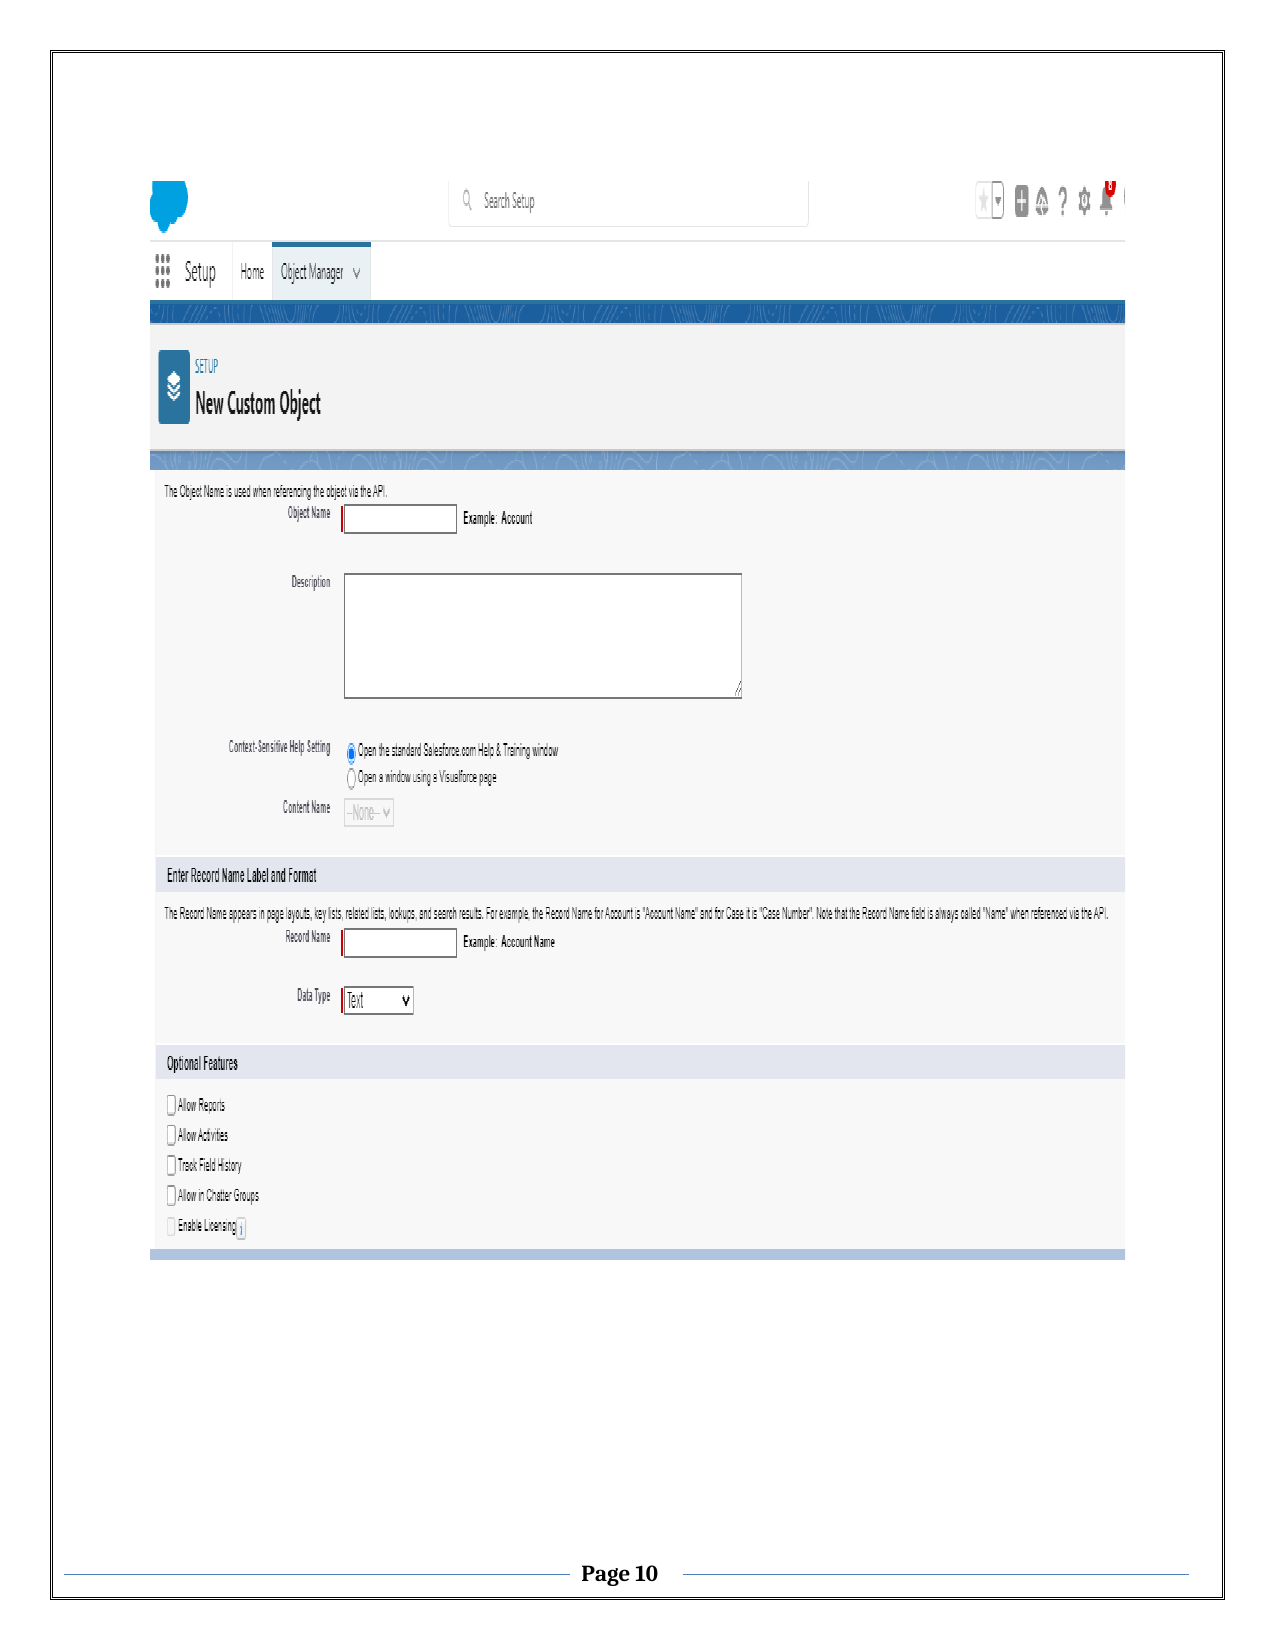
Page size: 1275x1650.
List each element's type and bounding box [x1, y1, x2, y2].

picture [150, 181, 1125, 1260]
